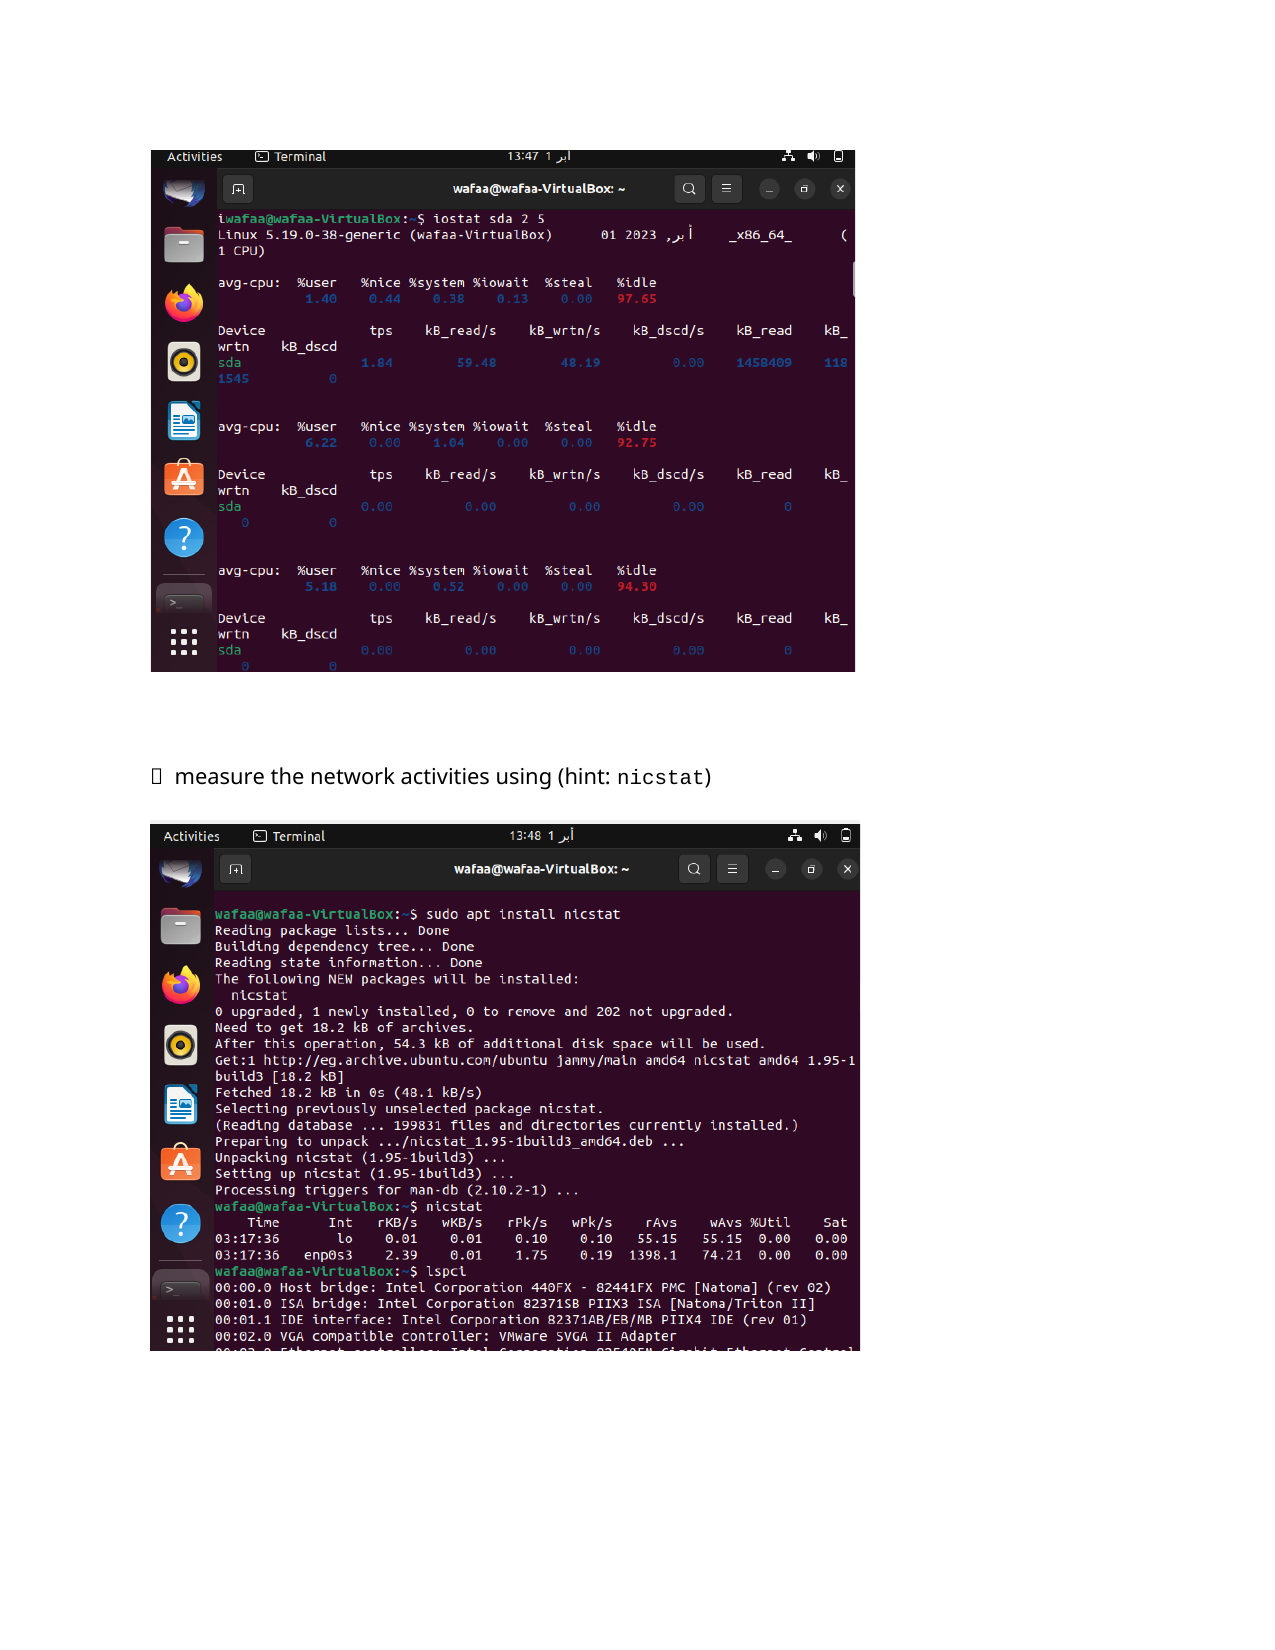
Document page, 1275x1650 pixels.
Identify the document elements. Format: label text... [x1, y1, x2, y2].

picture [150, 150, 855, 672]
picture [150, 820, 861, 1351]
text  measure the network activities using (hint: nicstat) [150, 761, 1125, 791]
